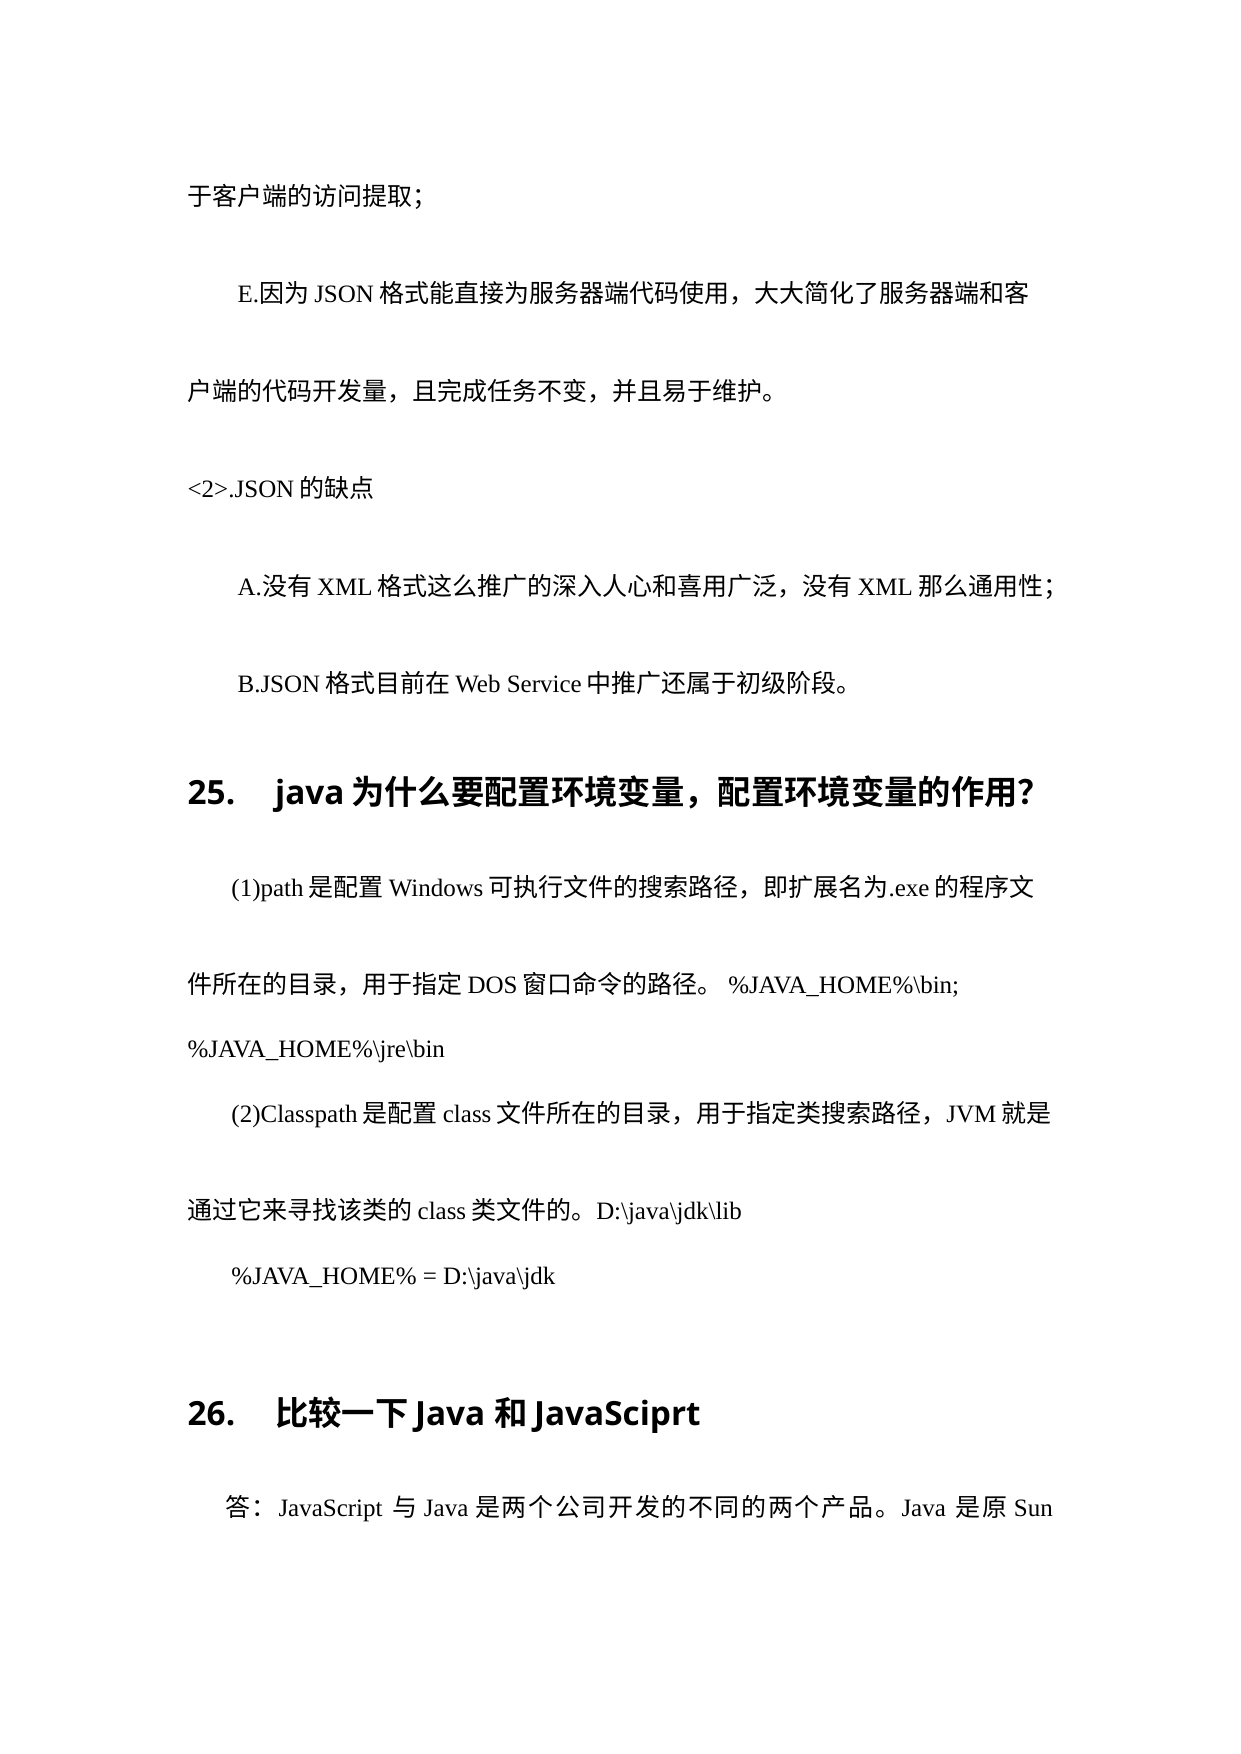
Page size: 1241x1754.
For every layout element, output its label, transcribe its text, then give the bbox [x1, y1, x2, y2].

title 比较一下Java 和JavaSciprt [187, 1378, 1053, 1443]
text (1)path是配置Windows可执行文件的搜索路径，即扩展名为.exe的程序文件所在的目录，用于指定DOS窗口命令的路径。 %JAVA_HOME%\bin; %JAVA_HOME%\jre\bin [187, 853, 1053, 1064]
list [225, 1473, 1053, 1538]
text (2)Classpath是配置class文件所在的目录，用于指定类搜索路径，JVM就是通过它来寻找该类的class类文件的。D:\java\jdk\lib [187, 1079, 1053, 1241]
title java为什么要配置环境变量，配置环境变量的作用？ [187, 758, 1053, 823]
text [187, 162, 1053, 714]
text %JAVA_HOME% = D:\java\jdk [187, 1259, 1053, 1292]
